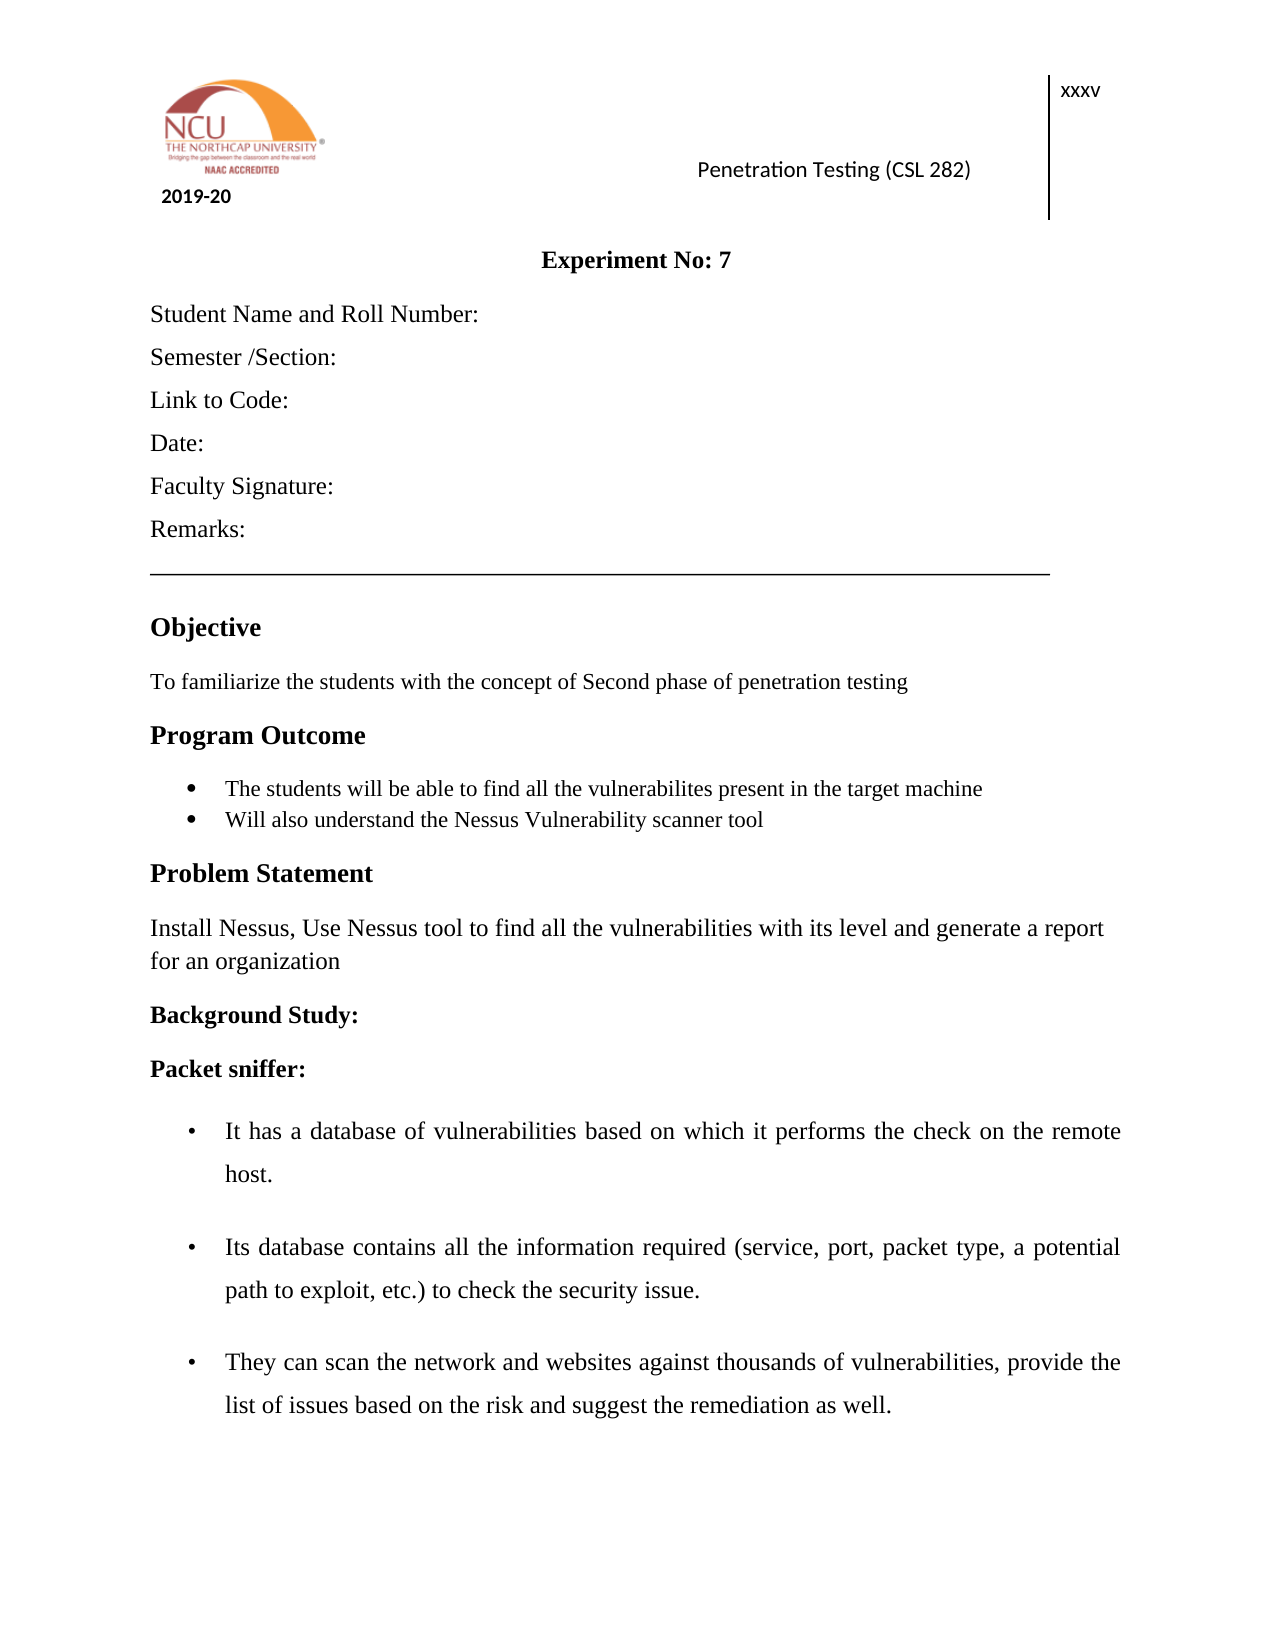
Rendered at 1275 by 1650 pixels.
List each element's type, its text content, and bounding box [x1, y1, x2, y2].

text Semester /Section: [150, 342, 1122, 371]
text Experiment No: 7 [150, 245, 1122, 274]
subtitle Student Name and Roll Number: [150, 299, 1122, 327]
picture [161, 75, 326, 177]
text Problem Statement [150, 857, 1122, 888]
list The students will be able to find all the vulnerabilites present in the target machine [187, 776, 1122, 802]
text Faculty Signature: [150, 471, 1122, 500]
text To familiarize the students with the concept of Second phase of penetration testing [150, 668, 1122, 694]
text Install Nessus, Use Nessus tool to find all the vulnerabilities with its level and generate a report for an organization [150, 913, 1122, 975]
text Program Outcome [150, 719, 1122, 750]
list Its database contains all the information required (service, port, packet type, a potential path to exploit, etc.) to check the security issue. [187, 1232, 1122, 1303]
text Packet sniffer: [150, 1054, 1122, 1083]
list Will also understand the Nessus Vulnerability scanner tool [187, 806, 1122, 832]
text Objective [150, 611, 1122, 642]
text Date: [150, 428, 1122, 457]
text Remarks: [150, 514, 1122, 543]
list They can scan the network and websites against thousands of vulnerabilities, provide the list of issues based on the risk and suggest the remediation as well. [187, 1347, 1122, 1419]
list It has a database of vulnerabilities based on which it performs the check on the remote host. [187, 1116, 1122, 1188]
text Background Study: [150, 1000, 1122, 1029]
text Link to Code: [150, 385, 1122, 414]
